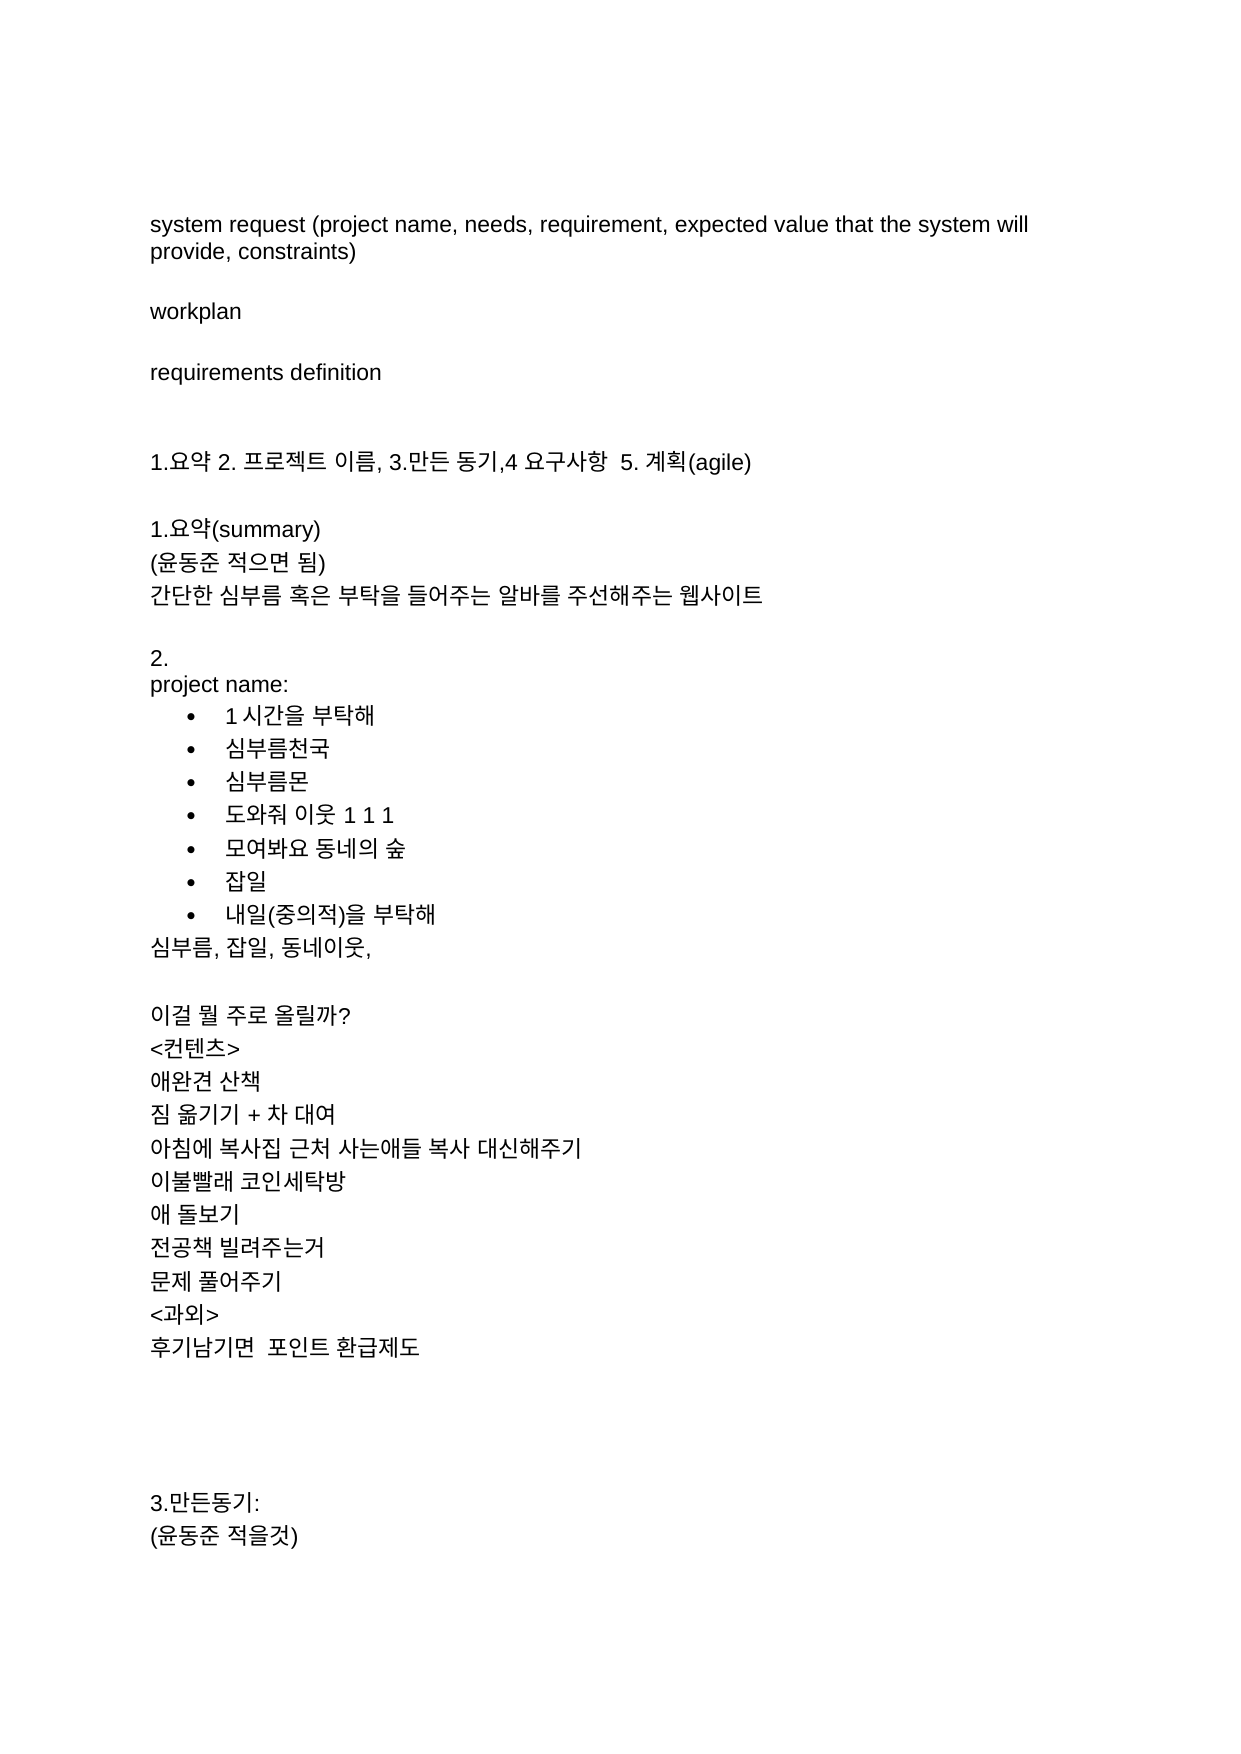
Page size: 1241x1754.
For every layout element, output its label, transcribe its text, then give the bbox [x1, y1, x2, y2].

text 1.요약(summary) [150, 511, 1090, 544]
text <컨텐츠> [150, 1031, 1090, 1064]
text 애완견 산책 [150, 1064, 1090, 1097]
text 후기남기면 포인트 환급제도 [150, 1330, 1090, 1363]
text (윤동준 적으면 됨) [150, 544, 1090, 578]
list 도와줘 이웃 1 1 1 [187, 797, 1090, 831]
text requirements definition [150, 358, 1090, 385]
text 간단한 심부름 혹은 부탁을 들어주는 알바를 주선해주는 웹사이트 [150, 578, 1090, 611]
text system request (project name, needs, requirement, expected value that the system will provide, constraints) [150, 211, 1090, 264]
text 심부름, 잡일, 동네이웃, [150, 930, 1090, 963]
list 심부름천국 [187, 731, 1090, 764]
text 아침에 복사집 근처 사는애들 복사 대신해주기 [150, 1130, 1090, 1164]
list 심부름몬 [187, 764, 1090, 797]
list 내일(중의적)을 부탁해 [187, 897, 1090, 930]
text 전공책 빌려주는거 [150, 1230, 1090, 1263]
text project name: [150, 671, 1090, 698]
text 짐 옮기기 + 차 대여 [150, 1097, 1090, 1130]
text 1.요약 2. 프로젝트 이름, 3.만든 동기,4 요구사항 5. 계획(agile) [150, 444, 1090, 477]
list 잡일 [187, 864, 1090, 897]
text 3.만든동기: [150, 1484, 1090, 1518]
text (윤동준 적을것) [150, 1518, 1090, 1551]
list 1시간을 부탁해 [187, 698, 1090, 731]
list 모여봐요 동네의 숲 [187, 831, 1090, 864]
text 문제 풀어주기 [150, 1263, 1090, 1297]
text 이걸 뭘 주로 올릴까? [150, 997, 1090, 1031]
text workplan [150, 298, 1090, 324]
text 이불빨래 코인세탁방 [150, 1164, 1090, 1197]
text 애 돌보기 [150, 1197, 1090, 1230]
text 2. [150, 645, 1090, 671]
text <과외> [150, 1297, 1090, 1330]
